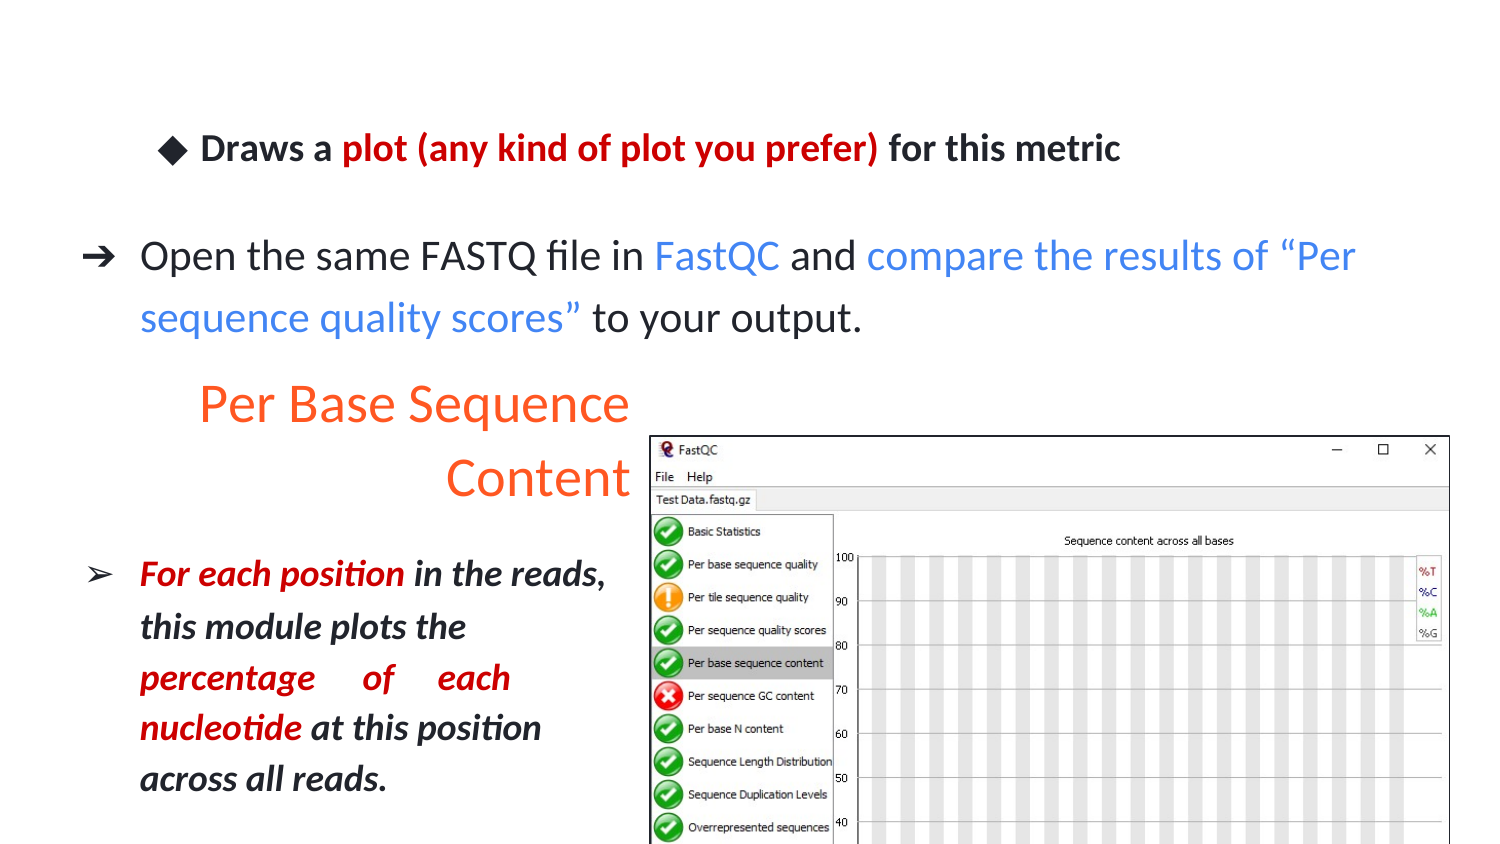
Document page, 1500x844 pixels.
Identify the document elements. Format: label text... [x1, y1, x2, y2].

text Per Base Sequence Content [62, 368, 1159, 510]
text ◆ Draws a plot (any kind of plot you prefer) for this metric [157, 122, 1434, 171]
list For each position in the reads, this module plots the percentage of each nucleotide at this position across all reads. [83, 547, 649, 801]
picture [651, 437, 1449, 844]
list Open the same FASTQ file in FastQC and compare the results of “Per sequence quality scores” to your output. [80, 224, 1436, 344]
